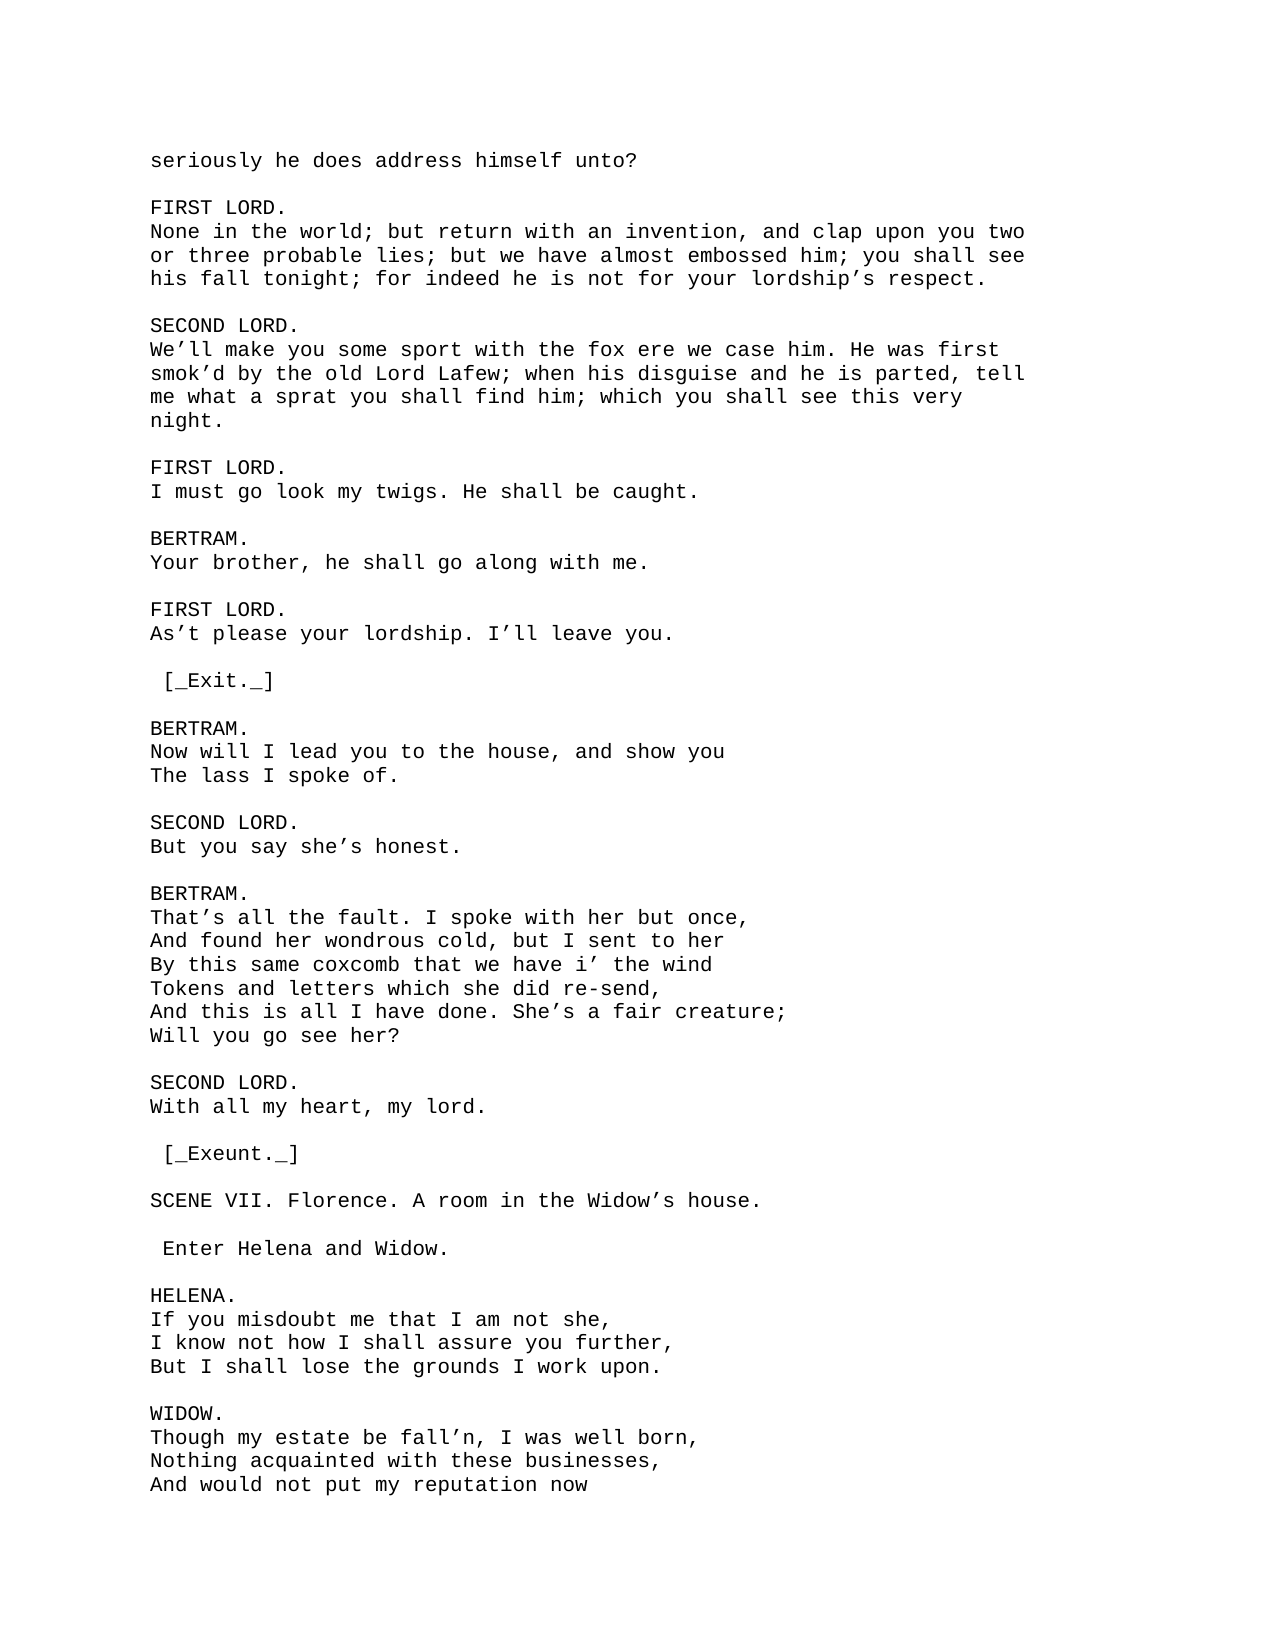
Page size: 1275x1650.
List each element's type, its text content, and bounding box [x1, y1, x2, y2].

text me what a sprat you shall find him; which you shall see this very [150, 386, 1125, 410]
text FIRST LORD. [150, 197, 1125, 221]
text Nothing acquainted with these businesses, [150, 1451, 1125, 1474]
text SECOND LORD. [150, 812, 1125, 836]
text his fall tonight; for indeed he is not for your lordship’s respect. [150, 268, 1125, 292]
text HELENA. [150, 1285, 1125, 1309]
text We’ll make you some sport with the fox ere we case him. He was first [150, 339, 1125, 363]
text WIDOW. [150, 1403, 1125, 1427]
text [_Exeunt._] [150, 1143, 1125, 1167]
text SECOND LORD. [150, 1072, 1125, 1096]
text The lass I spoke of. [150, 765, 1125, 788]
text And would not put my reputation now [150, 1474, 1125, 1498]
text smok’d by the old Lord Lafew; when his disguise and he is parted, tell [150, 363, 1125, 386]
text FIRST LORD. [150, 599, 1125, 623]
text BERTRAM. [150, 883, 1125, 907]
text That’s all the fault. I spoke with her but once, [150, 907, 1125, 930]
text SCENE VII. Florence. A room in the Widow’s house. [150, 1190, 1125, 1214]
text Will you go see her? [150, 1025, 1125, 1048]
text I know not how I shall assure you further, [150, 1332, 1125, 1356]
text night. [150, 410, 1125, 434]
text I must go look my twigs. He shall be caught. [150, 481, 1125, 505]
text Tokens and letters which she did re-send, [150, 978, 1125, 1001]
text But you say she’s honest. [150, 836, 1125, 859]
text None in the world; but return with an invention, and clap upon you two [150, 221, 1125, 244]
text Enter Helena and Widow. [150, 1238, 1125, 1261]
text But I shall lose the grounds I work upon. [150, 1356, 1125, 1379]
text As’t please your lordship. I’ll leave you. [150, 623, 1125, 647]
text BERTRAM. [150, 528, 1125, 552]
text And this is all I have done. She’s a fair creature; [150, 1001, 1125, 1025]
text And found her wondrous cold, but I sent to her [150, 930, 1125, 954]
text BERTRAM. [150, 717, 1125, 741]
text SECOND LORD. [150, 316, 1125, 339]
text FIRST LORD. [150, 457, 1125, 481]
text If you misdoubt me that I am not she, [150, 1309, 1125, 1332]
text seriously he does address himself unto? [150, 150, 1125, 174]
text By this same coxcomb that we have i’ the wind [150, 954, 1125, 978]
text [_Exit._] [150, 670, 1125, 694]
text or three probable lies; but we have almost embossed him; you shall see [150, 244, 1125, 268]
text With all my heart, my lord. [150, 1096, 1125, 1119]
text Your brother, he shall go along with me. [150, 552, 1125, 576]
text Now will I lead you to the house, and show you [150, 741, 1125, 765]
text Though my estate be fall’n, I was well born, [150, 1427, 1125, 1451]
